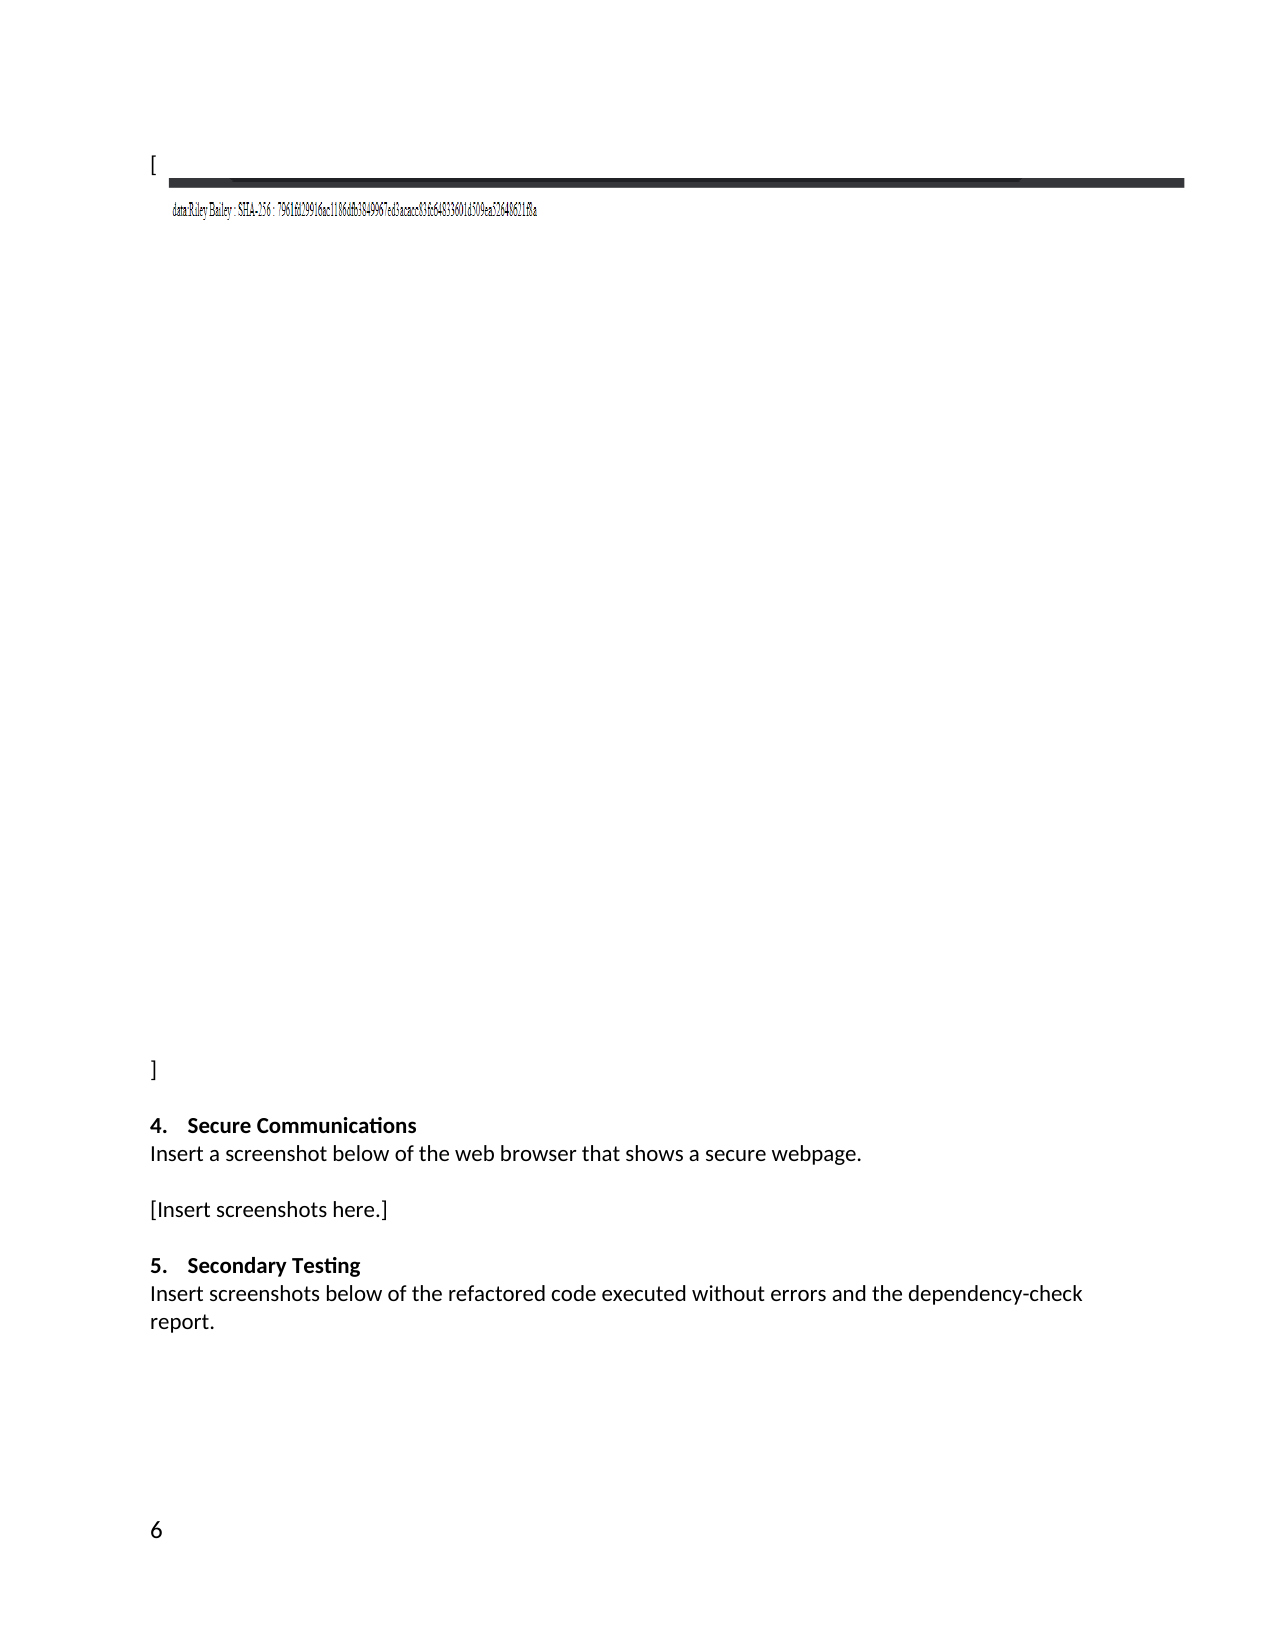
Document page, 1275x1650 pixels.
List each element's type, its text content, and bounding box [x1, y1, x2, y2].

text Insert a screenshot below of the web browser that shows a secure webpage. [150, 1139, 1125, 1167]
subtitle Secure Communications [150, 1111, 1125, 1139]
text Insert screenshots below of the refactored code executed without errors and the dependency-check report. [150, 1279, 1125, 1335]
subtitle Secondary Testing [150, 1251, 1125, 1279]
text [] [150, 150, 1125, 1083]
text [Insert screenshots here.] [150, 1195, 1125, 1223]
